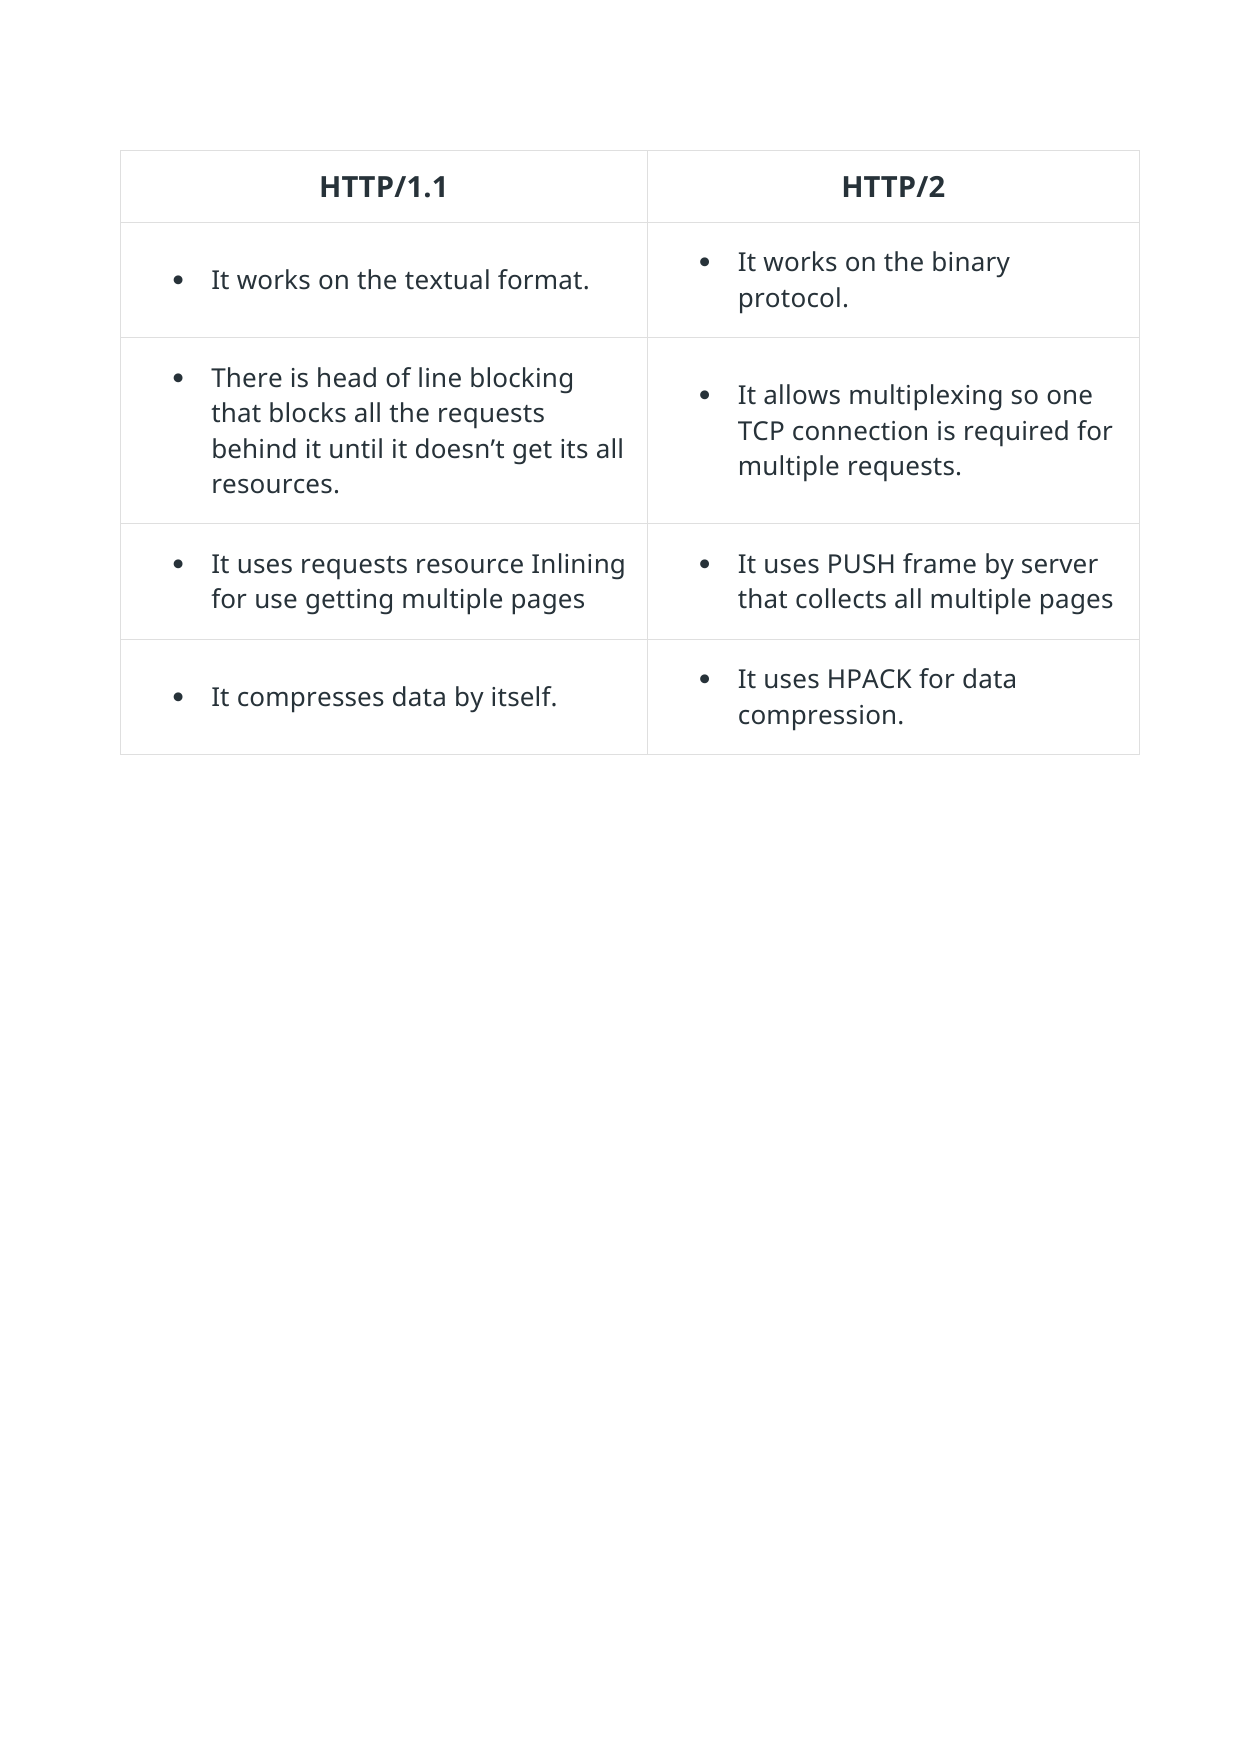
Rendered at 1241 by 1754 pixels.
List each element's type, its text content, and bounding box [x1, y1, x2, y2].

table_cell There is head of line blocking that blocks all the requests behind it until it doesn’t get its all resources. [121, 338, 647, 523]
table_cell It works on the binary protocol. [648, 223, 1139, 337]
table_cell It uses requests resource Inlining for use getting multiple pages [121, 524, 647, 638]
table_cell It uses HPACK for data compression. [648, 640, 1139, 754]
table_cell It compresses data by itself. [121, 640, 647, 754]
table_cell It works on the textual format. [121, 223, 647, 337]
table_cell It allows multiplexing so one TCP connection is required for multiple requests. [648, 338, 1139, 523]
table_header HTTP/1.1 [121, 151, 647, 221]
table_header HTTP/2 [648, 151, 1139, 221]
table_cell It uses PUSH frame by server that collects all multiple pages [648, 524, 1139, 638]
